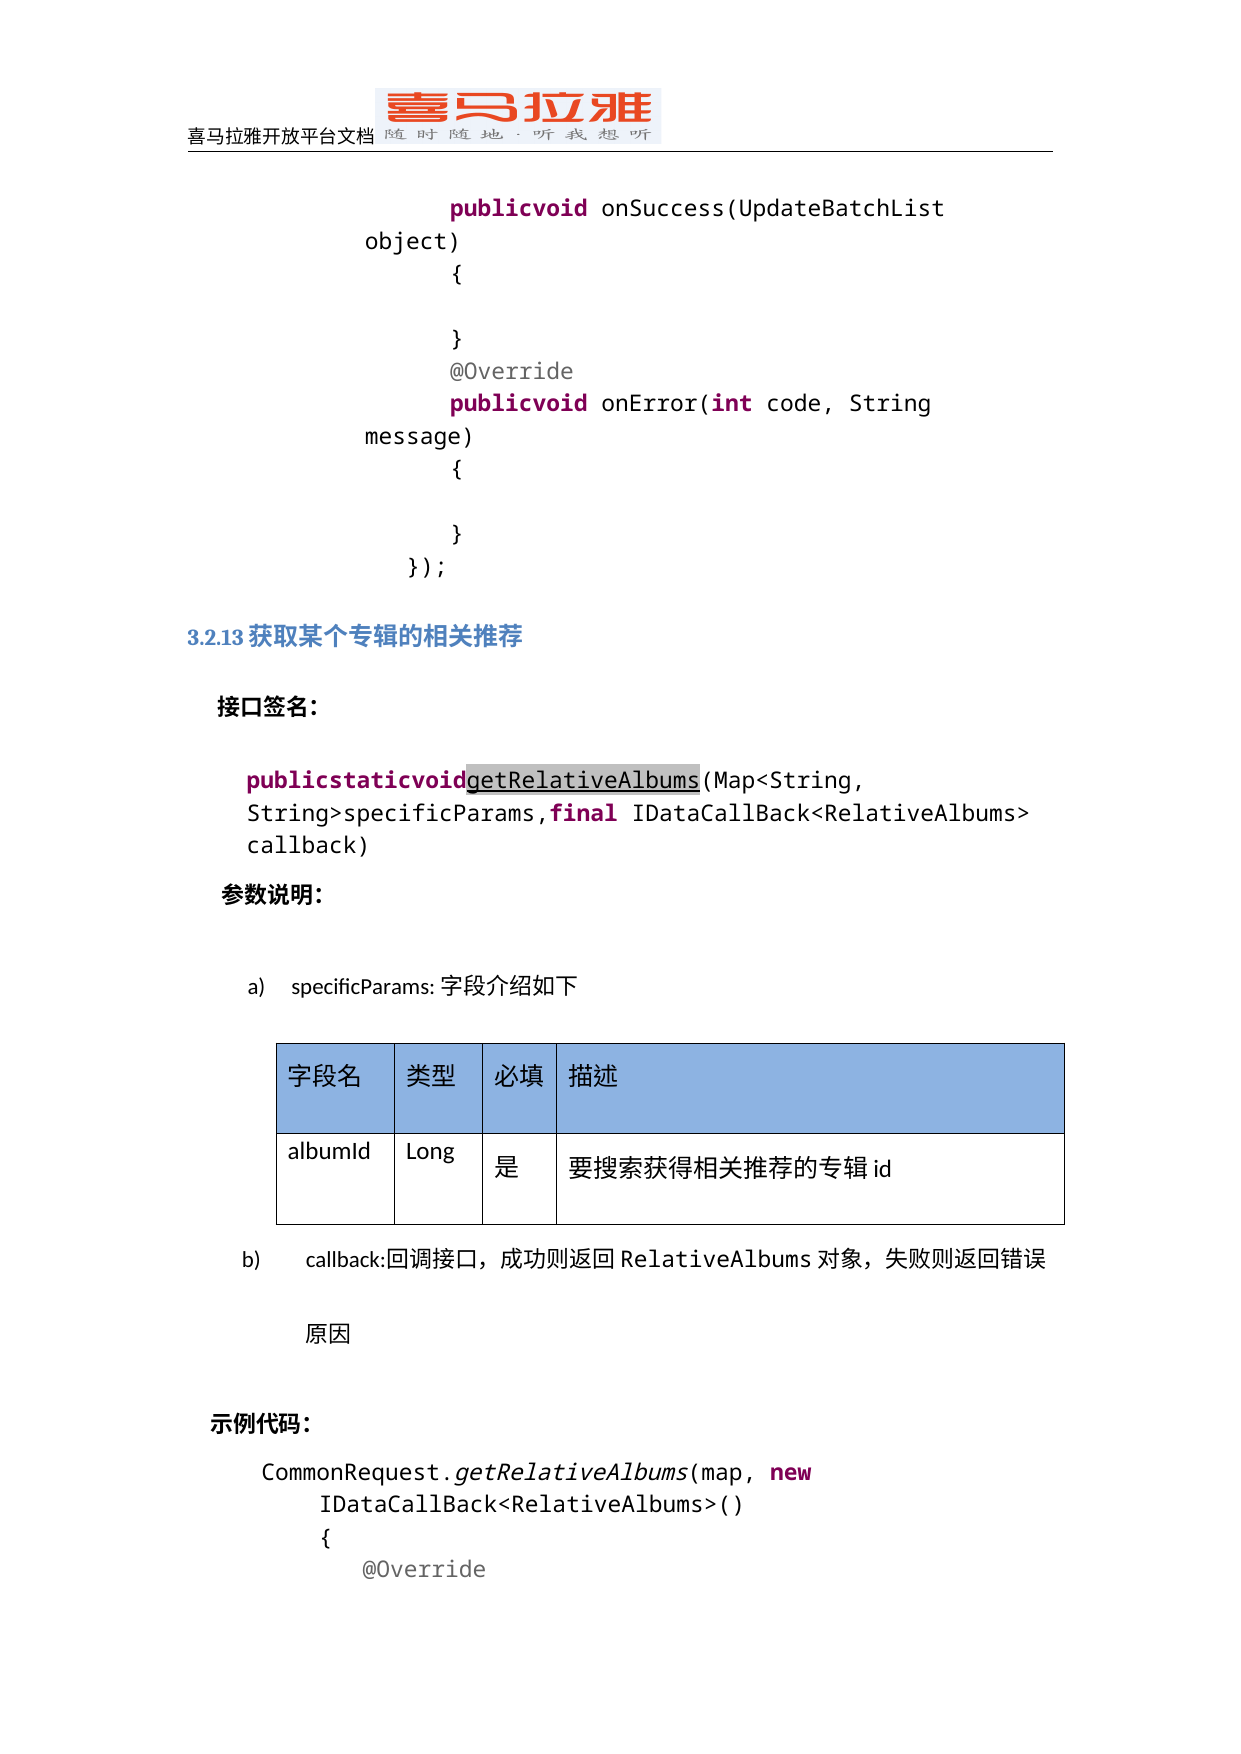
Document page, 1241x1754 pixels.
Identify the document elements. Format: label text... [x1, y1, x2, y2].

table_header 描述 [557, 1044, 1064, 1133]
table_cell Long [395, 1134, 482, 1224]
table_header 类型 [395, 1044, 482, 1133]
list callback:回调接口，成功则返回RelativeAlbums对象，失败则返回错误原因 [242, 1225, 1053, 1364]
list specificParams: 字段介绍如下 [247, 952, 1053, 1017]
text } [276, 321, 1053, 354]
picture [375, 88, 662, 144]
text CommonRequest.getRelativeAlbums(map, new IDataCallBack<RelativeAlbums>() [261, 1455, 1053, 1520]
table_cell 要搜索获得相关推荐的专辑id [557, 1134, 1064, 1224]
table_cell 是 [483, 1134, 556, 1224]
text 参数说明： [187, 861, 1053, 926]
text @Override [276, 354, 1053, 386]
table_cell albumId [277, 1134, 394, 1224]
text { [276, 256, 1053, 289]
text }); [276, 549, 1053, 581]
text { [276, 451, 1053, 484]
text { [261, 1520, 1053, 1553]
text 接口签名： [217, 673, 1053, 738]
subtitle 3.2.13获取某个专辑的相关推荐 [187, 602, 1053, 667]
text @Override [261, 1553, 1053, 1585]
text publicvoid onSuccess(UpdateBatchList object) [276, 191, 1053, 256]
text publicvoid onError(int code, String message) [276, 386, 1053, 451]
table_header 必填 [483, 1044, 556, 1133]
text 示例代码： [187, 1390, 1053, 1455]
table_header 字段名 [277, 1044, 394, 1133]
text } [276, 516, 1053, 549]
text publicstaticvoidgetRelativeAlbums(Map<String, String>specificParams,final IDataCallBack<RelativeAlbums> callback) [246, 763, 1053, 861]
